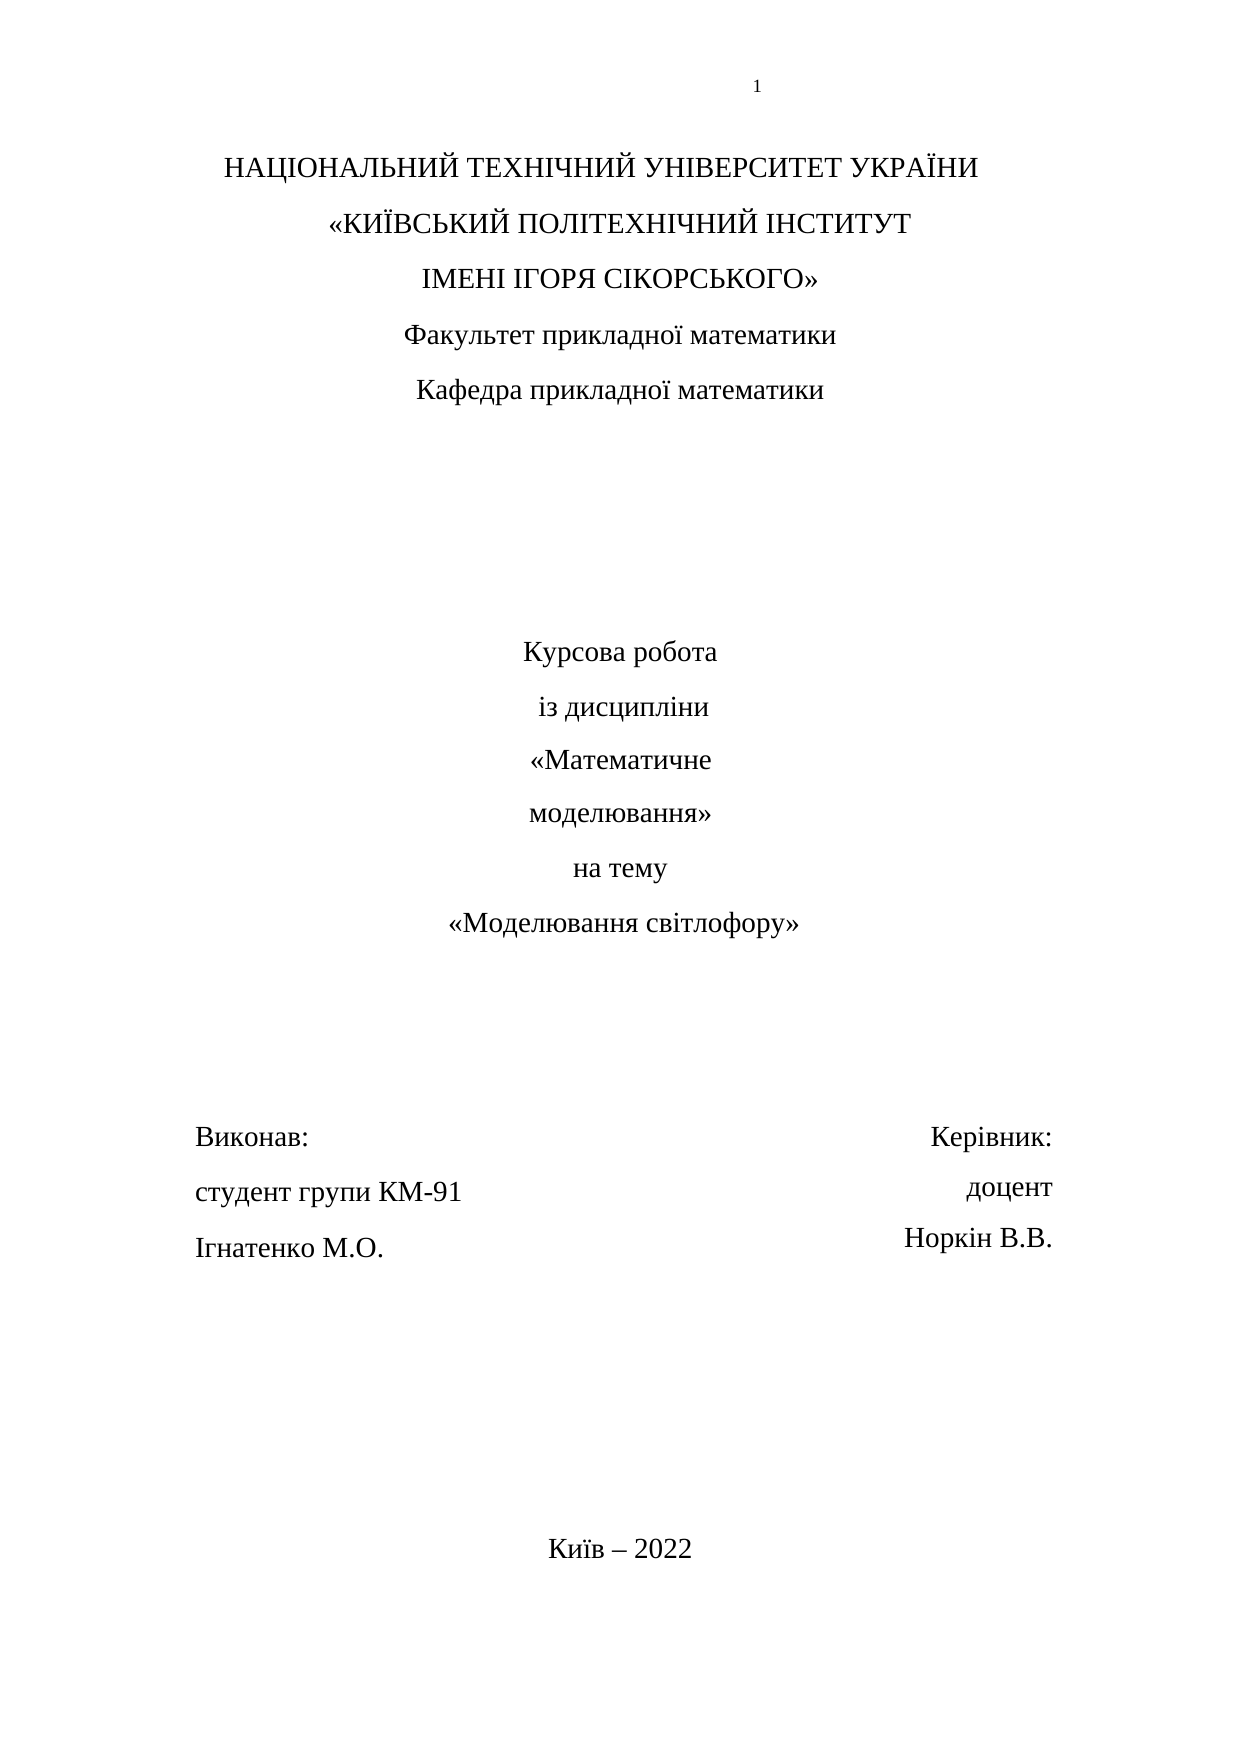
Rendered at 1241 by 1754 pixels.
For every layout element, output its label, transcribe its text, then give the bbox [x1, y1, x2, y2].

text Факультет прикладної математики [260, 317, 979, 350]
text «КИЇВСЬКИЙ ПОЛІТЕХНІЧНИЙ ІНСТИТУТ [260, 206, 979, 239]
text Кафедра прикладної математики [260, 372, 979, 406]
table_header Керівник: доцент Норкін В.В. [623, 1119, 1064, 1370]
text ІМЕНІ ІГОРЯ СІКОРСЬКОГО» [260, 261, 979, 295]
text на тему [260, 850, 980, 883]
text із дисципліни «Математичне моделювання» [481, 689, 759, 829]
text «Моделювання світлофору» [195, 905, 1053, 939]
text Курсова робота [481, 634, 759, 668]
table_header Виконав: студент групи КМ-91 Ігнатенко М.О. [184, 1119, 623, 1370]
text НАЦІОНАЛЬНИЙ ТЕХНІЧНИЙ УНІВЕРСИТЕТ УКРАЇНИ [187, 150, 979, 183]
text Київ – 2022 [187, 1531, 1053, 1564]
